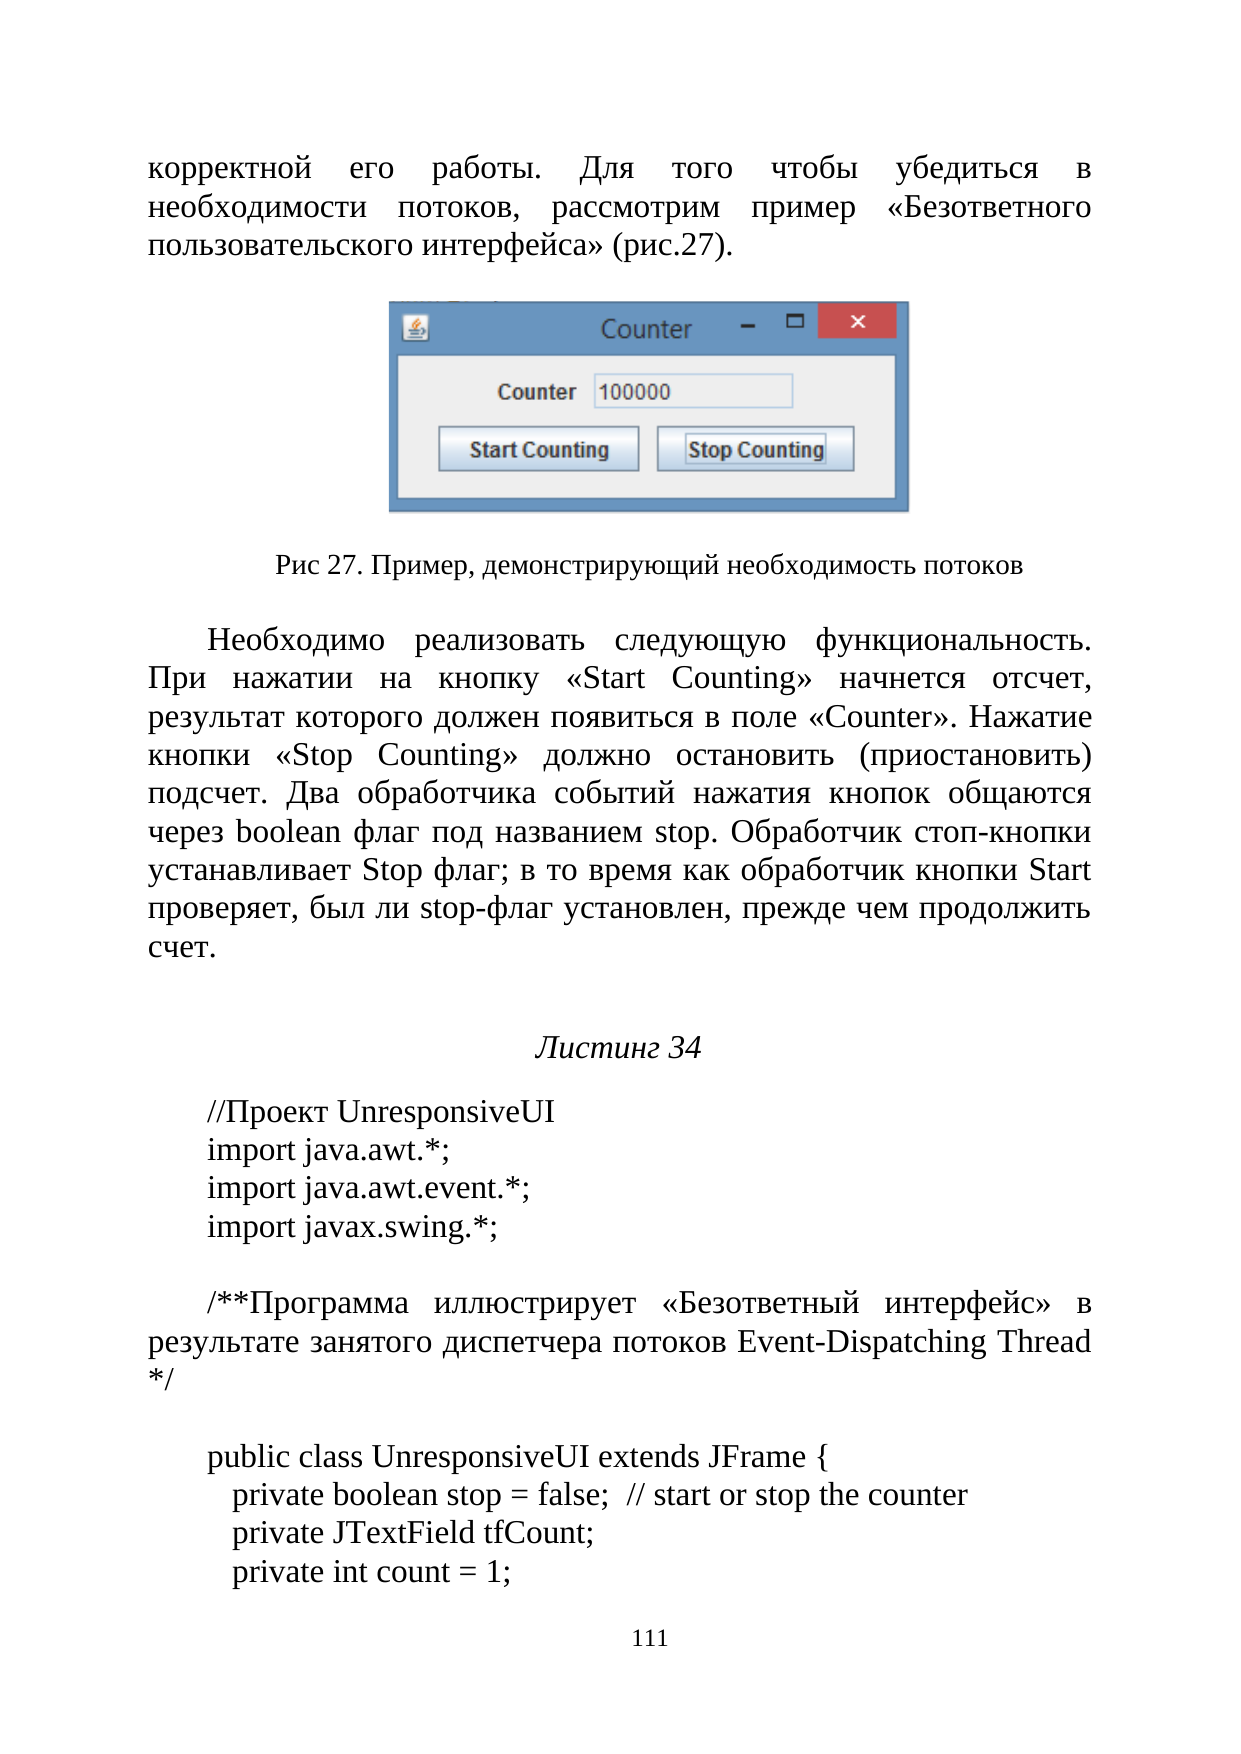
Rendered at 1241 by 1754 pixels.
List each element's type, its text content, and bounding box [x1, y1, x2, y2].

text private int count = 1; [148, 1551, 1092, 1589]
text import java.awt.event.*; [148, 1168, 1092, 1206]
text Листинг 34 [148, 1028, 1092, 1066]
text import javax.swing.*; [148, 1206, 1092, 1244]
picture [388, 301, 911, 514]
text //Проект UnresponsiveUI [148, 1091, 1092, 1129]
text Необходимо реализовать следующую функциональность. При нажатии на кнопку «Start Counting» начнется отсчет, результат которого должен появиться в поле «Counter». Нажатие кнопки «Stop Counting» должно остановить (приостановить) подсчет. Два обработчика событий нажатия кнопок общаются через boolean флаг под названием stop. Обработчик стоп-кнопки устанавливает Stop флаг; в то время как обработчик кнопки Start проверяет, был ли stop-флаг установлен, прежде чем продолжить счет. [148, 619, 1092, 964]
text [148, 148, 1092, 263]
text Рис 27. Пример, демонстрирующий необходимость потоков [150, 547, 1090, 581]
text private boolean stop = false; // start or stop the counter [148, 1474, 1092, 1513]
text public class UnresponsiveUI extends JFrame { [148, 1436, 1092, 1474]
text import java.awt.*; [148, 1129, 1092, 1168]
text private JTextField tfCount; [148, 1513, 1092, 1551]
text /**Программа иллюстрирует «Безответный интерфейс» в результате занятого диспетчера потоков Event-Dispatching Thread */ [148, 1283, 1092, 1398]
